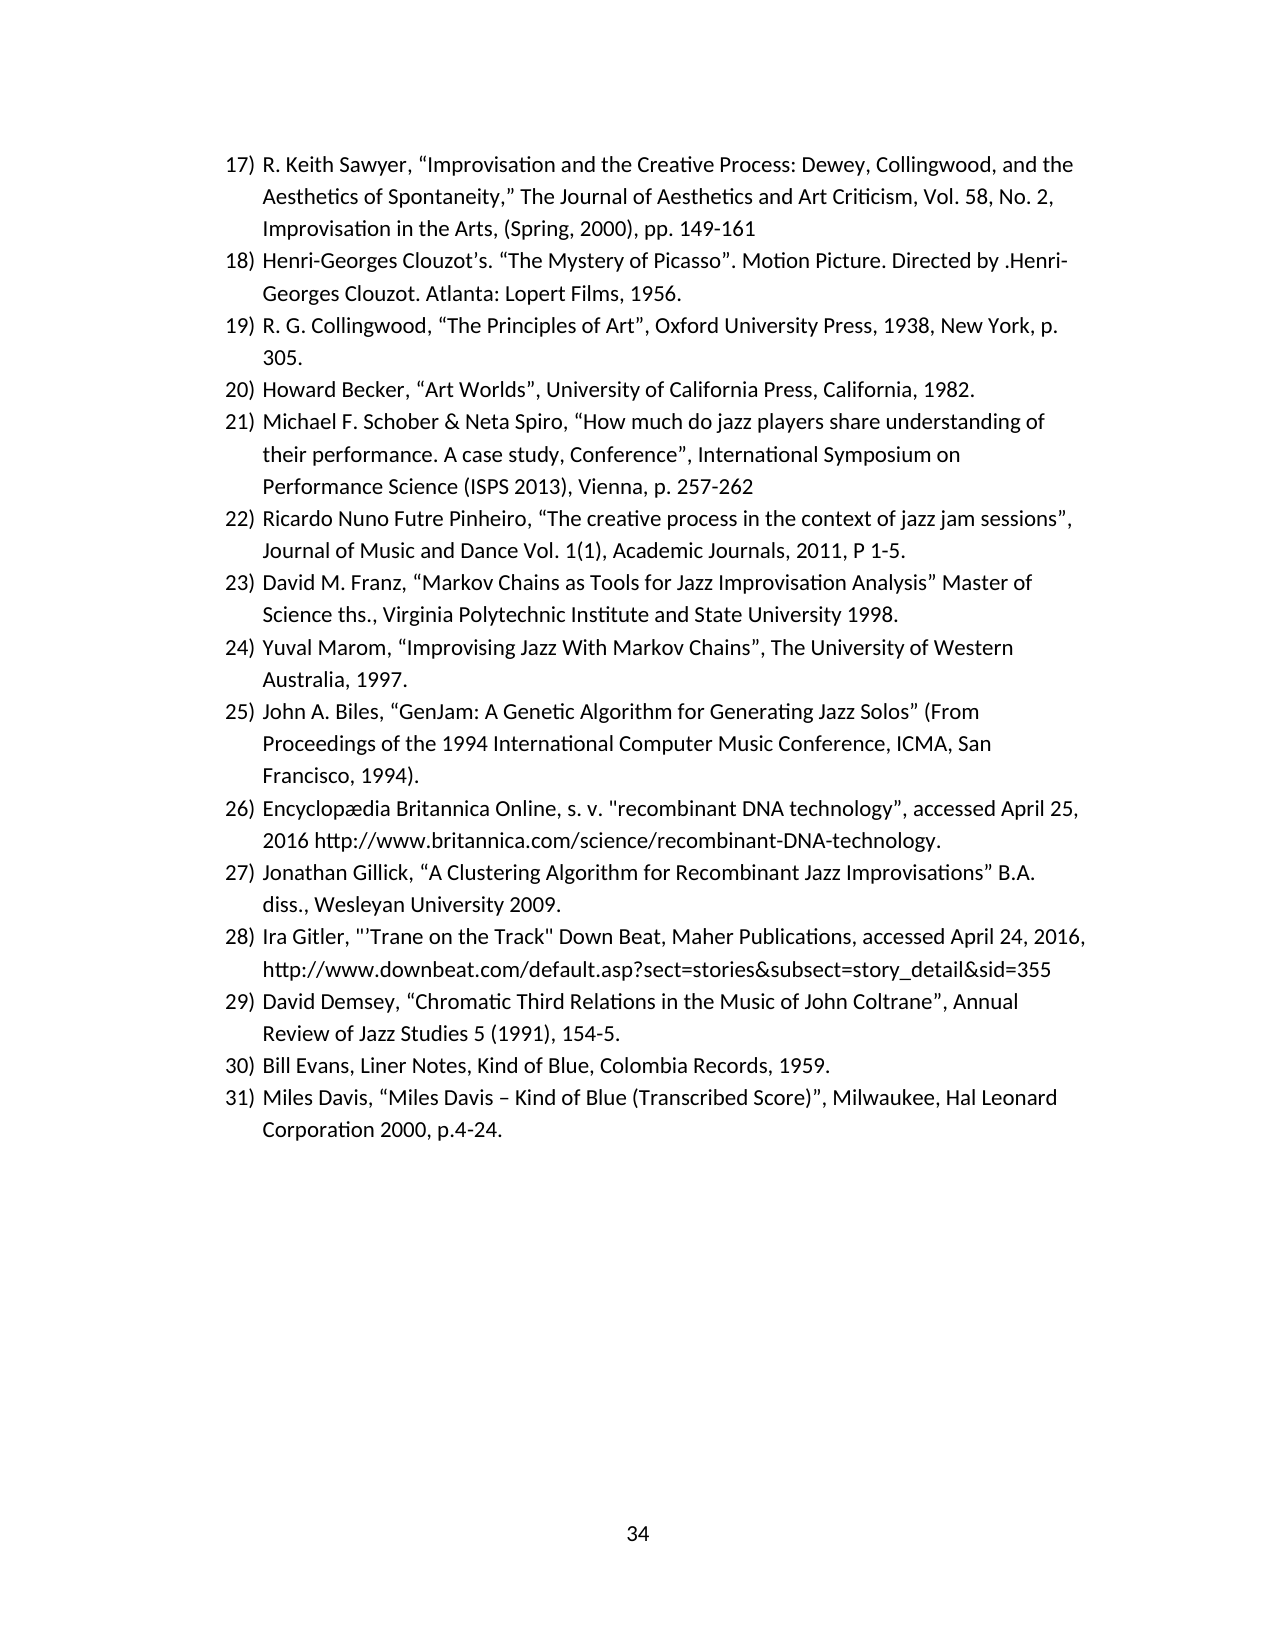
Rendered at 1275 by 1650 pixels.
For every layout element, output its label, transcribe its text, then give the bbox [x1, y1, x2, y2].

list Michael F. Schober & Neta Spiro, “How much do jazz players share understanding of their performance. A case study, Conference”, International Symposium on Performance Science (ISPS 2013), Vienna, p. 257-262 [225, 407, 1087, 500]
list John A. Biles, “GenJam: A Genetic Algorithm for Generating Jazz Solos” (From Proceedings of the 1994 International Computer Music Conference, ICMA, San Francisco, 1994). [225, 697, 1087, 789]
list Yuval Marom, “Improvising Jazz With Markov Chains”, The University of Western Australia, 1997. [225, 633, 1087, 693]
list David M. Franz, “Markov Chains as Tools for Jazz Improvisation Analysis” Master of Science ths., Virginia Polytechnic Institute and State University 1998. [225, 568, 1087, 629]
list Ricardo Nuno Futre Pinheiro, “The creative process in the context of jazz jam sessions”, Journal of Music and Dance Vol. 1(1), Academic Journals, 2011, P 1-5. [225, 504, 1087, 564]
list R. Keith Sawyer, “Improvisation and the Creative Process: Dewey, Collingwood, and the Aesthetics of Spontaneity,” The Journal of Aesthetics and Art Criticism, Vol. 58, No. 2, Improvisation in the Arts, (Spring, 2000), pp. 149-161 [225, 150, 1087, 242]
list R. G. Collingwood, “The Principles of Art”, Oxford University Press, 1938, New York, p. 305. [225, 311, 1087, 371]
list Jonathan Gillick, “A Clustering Algorithm for Recombinant Jazz Improvisations” B.A. diss., Wesleyan University 2009. [225, 858, 1087, 918]
list Miles Davis, “Miles Davis – Kind of Blue (Transcribed Score)”, Milwaukee, Hal Leonard Corporation 2000, p.4-24. [225, 1083, 1087, 1144]
list Henri-Georges Clouzot’s. “The Mystery of Picasso”. Motion Picture. Directed by .Henri-Georges Clouzot. Atlanta: Lopert Films, 1956. [225, 247, 1087, 307]
list Howard Becker, “Art Worlds”, University of California Press, California, 1982. [225, 375, 1087, 403]
list Ira Gitler, "’Trane on the Track" Down Beat, Maher Publications, accessed April 24, 2016, http://www.downbeat.com/default.asp?sect=stories&subsect=story_detail&sid=355 [225, 922, 1087, 983]
list Bill Evans, Liner Notes, Kind of Blue, Colombia Records, 1959. [225, 1051, 1087, 1079]
list David Demsey, “Chromatic Third Relations in the Music of John Coltrane”, Annual Review of Jazz Studies 5 (1991), 154-5. [225, 987, 1087, 1047]
list Encyclopædia Britannica Online, s. v. "recombinant DNA technology”, accessed April 25, 2016 http://www.britannica.com/science/recombinant-DNA-technology. [225, 794, 1087, 854]
